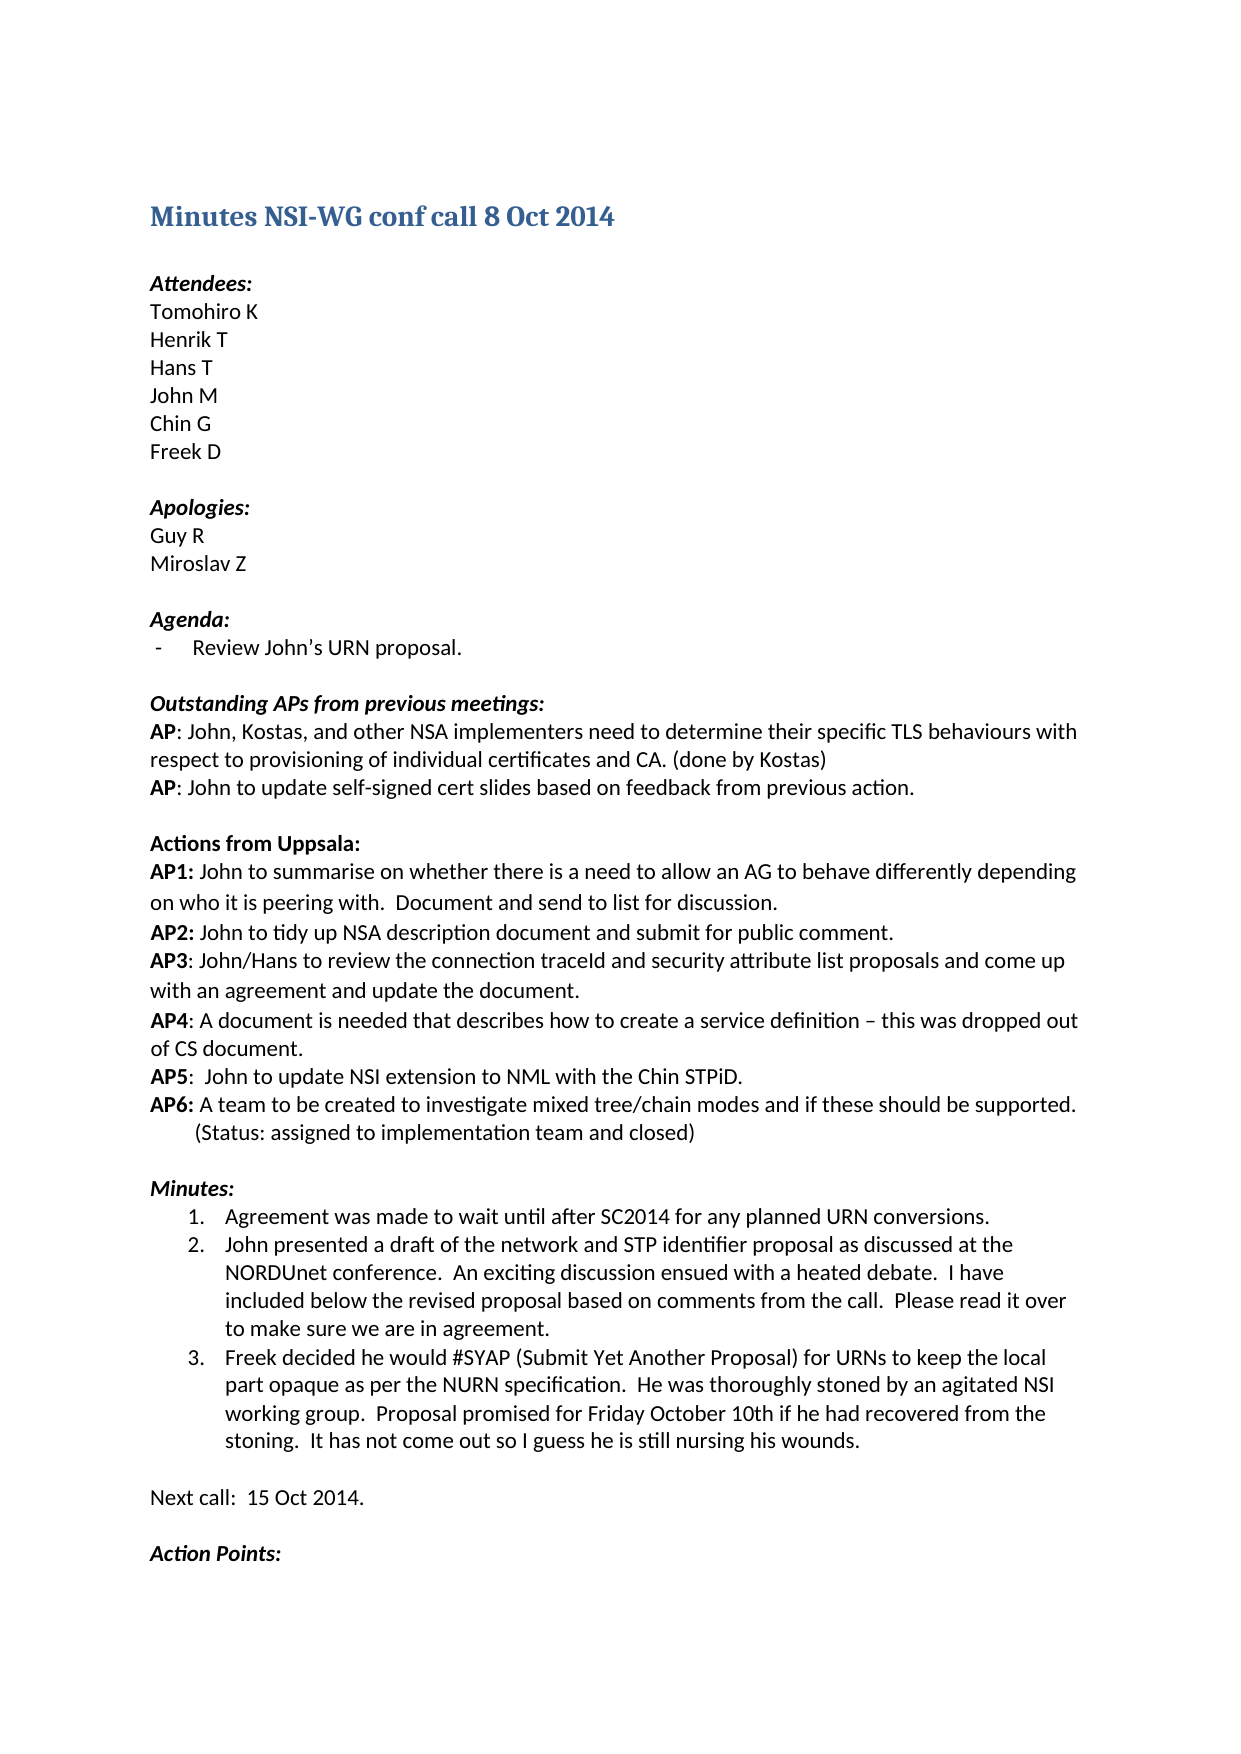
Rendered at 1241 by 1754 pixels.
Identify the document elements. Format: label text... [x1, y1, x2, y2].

text AP: John to update self-signed cert slides based on feedback from previous action. [150, 773, 1090, 801]
text Minutes: [150, 1174, 1090, 1202]
text Apologies: [150, 493, 1090, 521]
list John presented a draft of the network and STP identifier proposal as discussed at the NORDUnet conference. An exciting discussion ensued with a heated debate. I have included below the revised proposal based on comments from the call. Please read it over to make sure we are in agreement. [187, 1231, 1090, 1343]
text Henrik T [150, 325, 1090, 353]
list AP1: John to summarise on whether there is a need to allow an AG to behave differently depending on who it is peering with. Document and send to list for discussion. [150, 857, 1090, 916]
list Review John’s URN proposal. [155, 633, 1090, 661]
text AP4: A document is needed that describes how to create a service definition – this was dropped out of CS document. [150, 1006, 1090, 1062]
text Outstanding APs from previous meetings: [150, 689, 1090, 717]
text Actions from Uppsala: [150, 829, 1090, 857]
text Next call: 15 Oct 2014. [150, 1483, 1090, 1511]
subtitle Minutes NSI-WG conf call 8 Oct 2014 [150, 200, 1090, 233]
text Action Points: [150, 1539, 1090, 1567]
text John M [150, 381, 1090, 409]
text AP: John, Kostas, and other NSA implementers need to determine their specific TLS behaviours with respect to provisioning of individual certificates and CA. (done by Kostas) [150, 717, 1090, 773]
text Miroslav Z [150, 549, 1090, 577]
text Hans T [150, 353, 1090, 381]
text AP5: John to update NSI extension to NML with the Chin STPiD. [150, 1062, 1090, 1090]
text Attendees: [150, 269, 1090, 297]
text Freek D [150, 437, 1090, 465]
text AP2: John to tidy up NSA description document and submit for public comment. [150, 918, 1090, 946]
list AP3: John/Hans to review the connection traceId and security attribute list proposals and come up with an agreement and update the document. [150, 946, 1090, 1004]
text Tomohiro K [150, 297, 1090, 325]
text Chin G [150, 409, 1090, 437]
text Guy R [150, 521, 1090, 549]
list Agreement was made to wait until after SC2014 for any planned URN conversions. [187, 1202, 1090, 1231]
list Freek decided he would #SYAP (Submit Yet Another Proposal) for URNs to keep the local part opaque as per the NURN specification. He was thoroughly stoned by an agitated NSI working group. Proposal promised for Friday October 10th if he had recovered from the stoning. It has not come out so I guess he is still nursing his wounds. [187, 1343, 1090, 1455]
text AP6: A team to be created to investigate mixed tree/chain modes and if these should be supported. (Status: assigned to implementation team and closed) [150, 1090, 1090, 1146]
text Agenda: [150, 605, 1090, 633]
